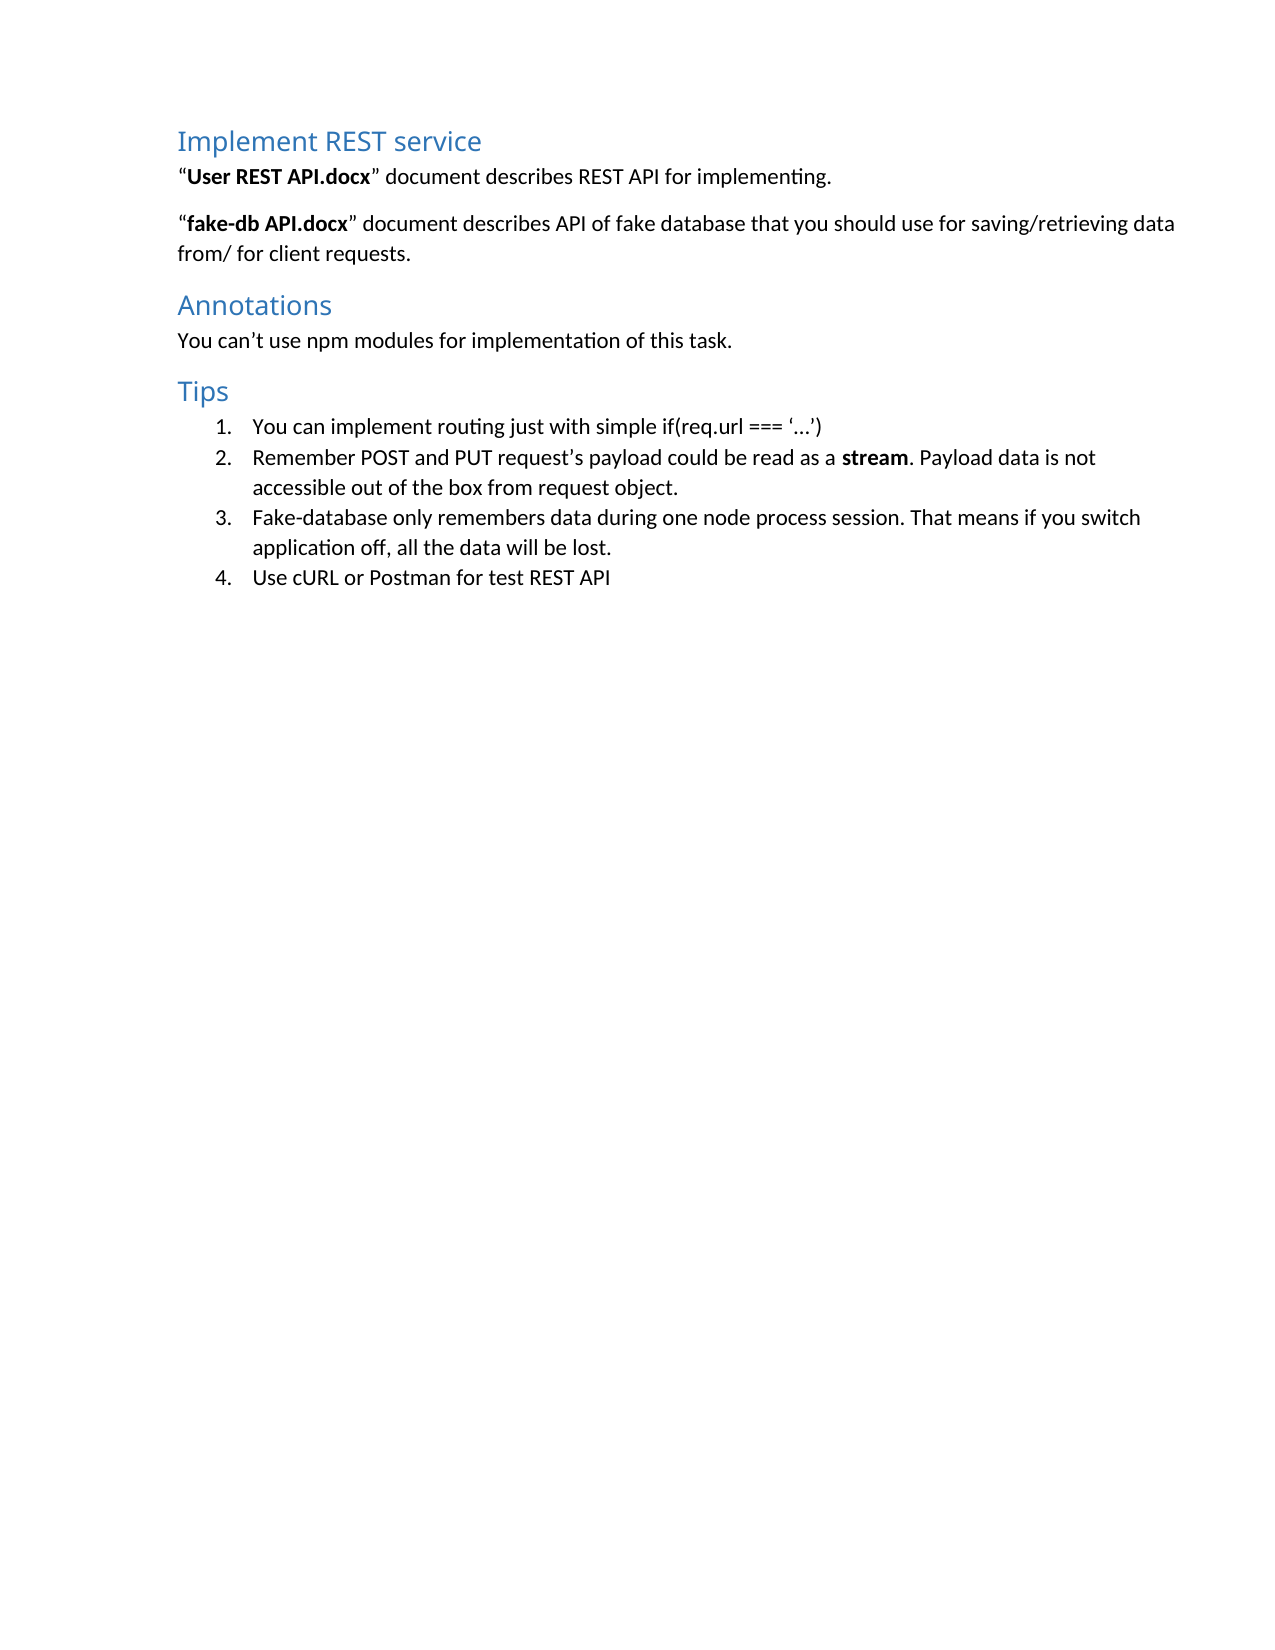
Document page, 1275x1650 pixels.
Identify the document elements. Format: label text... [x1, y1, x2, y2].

subtitle Implement REST service [177, 122, 1186, 159]
text “fake-db API.docx” document describes API of fake database that you should use for saving/retrieving data from/ for client requests. [177, 209, 1186, 267]
subtitle Tips [177, 373, 1186, 409]
subtitle Annotations [177, 286, 1186, 323]
list You can implement routing just with simple if(req.url === ‘…’) [215, 412, 1186, 441]
text “User REST API.docx” document describes REST API for implementing. [177, 162, 1186, 190]
text You can’t use npm modules for implementation of this task. [177, 326, 1186, 354]
list Use cURL or Postman for test REST API [215, 563, 1186, 592]
list Remember POST and PUT request’s payload could be read as a stream. Payload data is not accessible out of the box from request object. [215, 443, 1186, 501]
list Fake-database only remembers data during one node process session. That means if you switch application off, all the data will be lost. [215, 503, 1186, 561]
